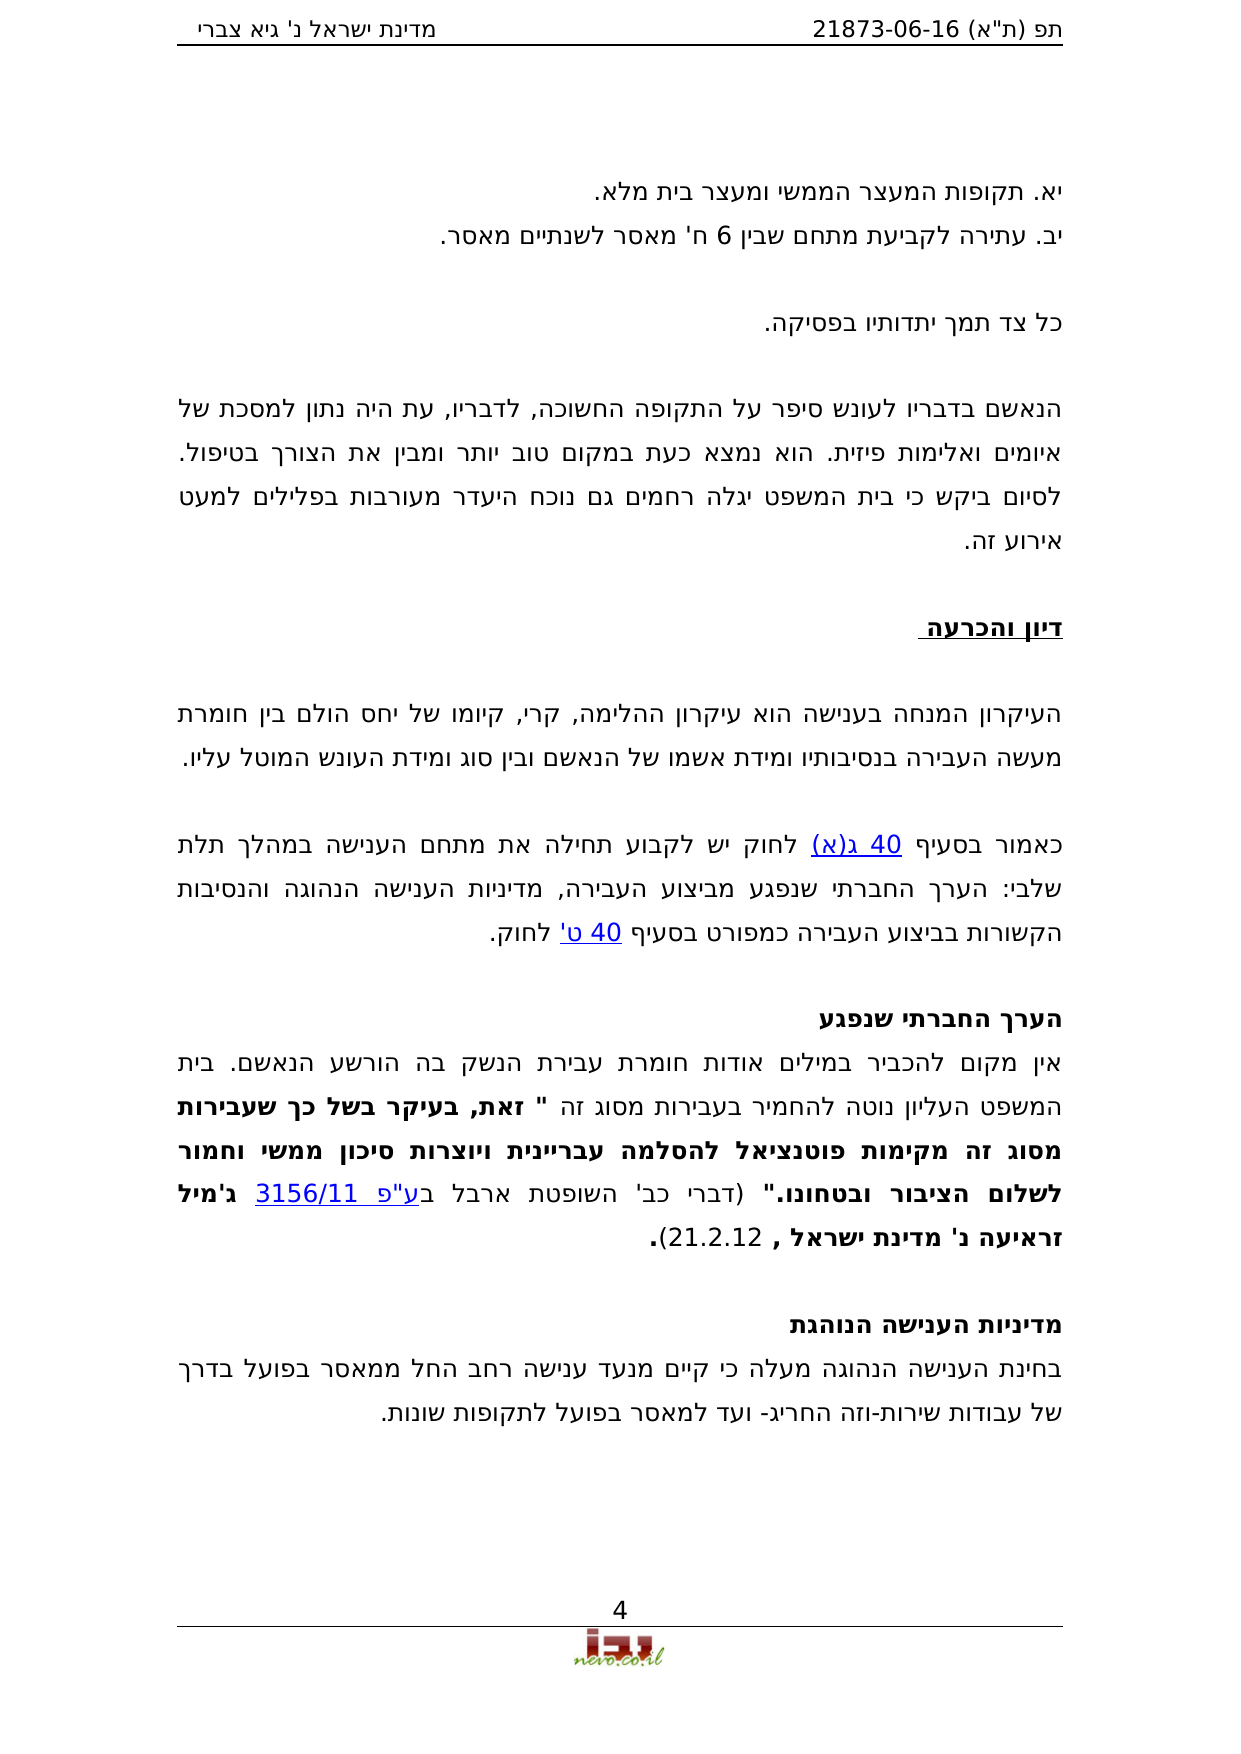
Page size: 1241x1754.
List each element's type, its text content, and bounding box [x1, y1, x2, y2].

text אין מקום להכביר במילים אודות חומרת עבירת הנשק בה הורשע הנאשם. בית המשפט העליון נוטה להחמיר בעבירות מסוג זה " זאת, בעיקר בשל כך שעבירות מסוג זה מקימות פוטנציאל להסלמה עבריינית ויוצרות סיכון ממשי וחמור לשלום הציבור ובטחונו." (דברי כב' השופטת ארבל בע"פ 3156/11 ג'מיל זראיעה נ' מדינת ישראל , 21.2.12). [177, 1048, 1063, 1253]
text יב. עתירה לקביעת מתחם שבין 6 ח' מאסר לשנתיים מאסר. [177, 221, 1063, 250]
text דיון והכרעה [177, 613, 1063, 642]
text יא. תקופות המעצר הממשי ומעצר בית מלא. [177, 177, 1063, 206]
text העיקרון המנחה בענישה הוא עיקרון ההלימה, קרי, קיומו של יחס הולם בין חומרת מעשה העבירה בנסיבותיו ומידת אשמו של הנאשם ובין סוג ומידת העונש המוטל עליו. [177, 700, 1063, 773]
text כל צד תמך יתדותיו בפסיקה. [177, 308, 1063, 337]
text הנאשם בדבריו לעונש סיפר על התקופה החשוכה, לדבריו, עת היה נתון למסכת של איומים ואלימות פיזית. הוא נמצא כעת במקום טוב יותר ומבין את הצורך בטיפול. לסיום ביקש כי בית המשפט יגלה רחמים גם נוכח היעדר מעורבות בפלילים למעט אירוע זה. [177, 395, 1063, 555]
text בחינת הענישה הנהוגה מעלה כי קיים מנעד ענישה רחב החל ממאסר בפועל בדרך של עבודות שירות-וזה החריג- ועד למאסר בפועל לתקופות שונות. [177, 1354, 1063, 1427]
text מדיניות הענישה הנוהגת [177, 1310, 1063, 1339]
picture [574, 1628, 666, 1667]
text הערך החברתי שנפגע [177, 1005, 1063, 1034]
text כאמור בסעיף 40 ג(א) לחוק יש לקבוע תחילה את מתחם הענישה במהלך תלת שלבי: הערך החברתי שנפגע מביצוע העבירה, מדיניות הענישה הנהוגה והנסיבות הקשורות בביצוע העבירה כמפורט בסעיף 40 ט' לחוק. [177, 830, 1063, 947]
